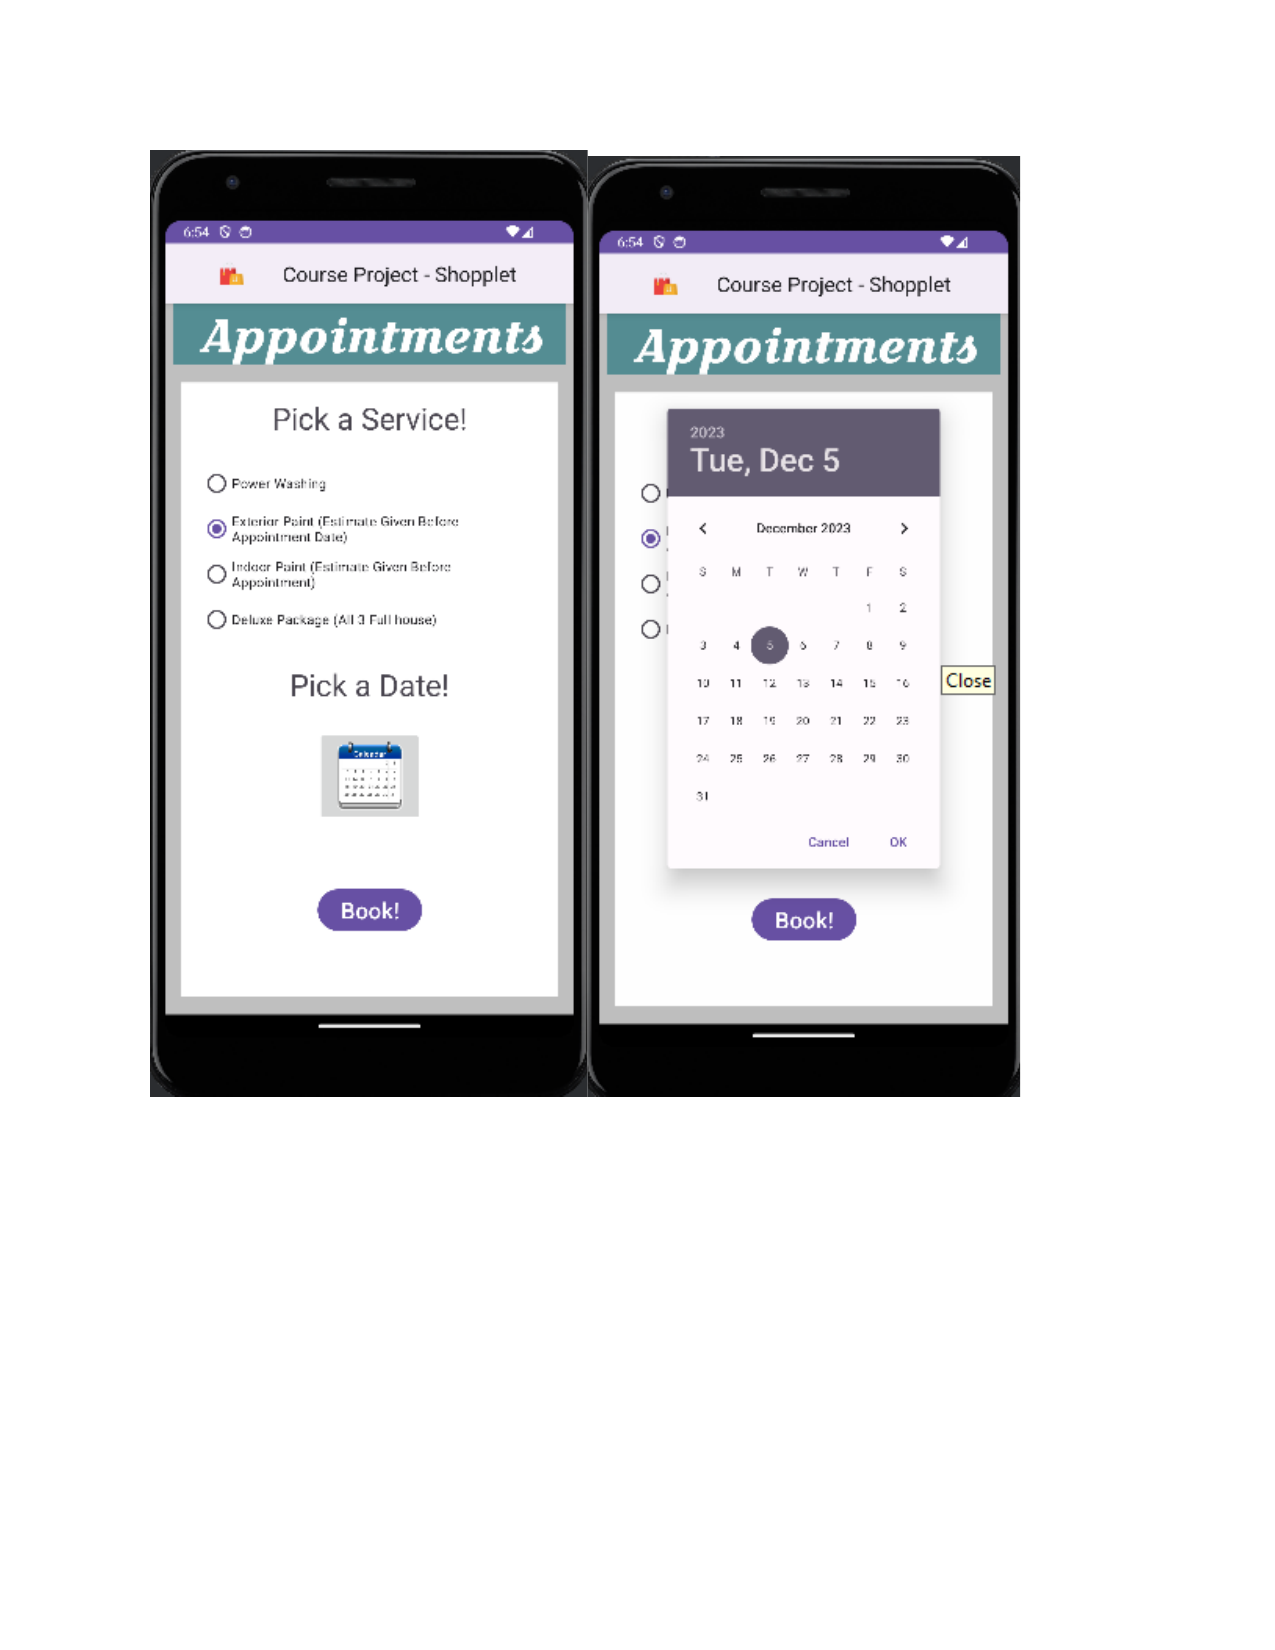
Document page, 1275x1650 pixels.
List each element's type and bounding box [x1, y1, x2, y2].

picture [150, 150, 1021, 1097]
